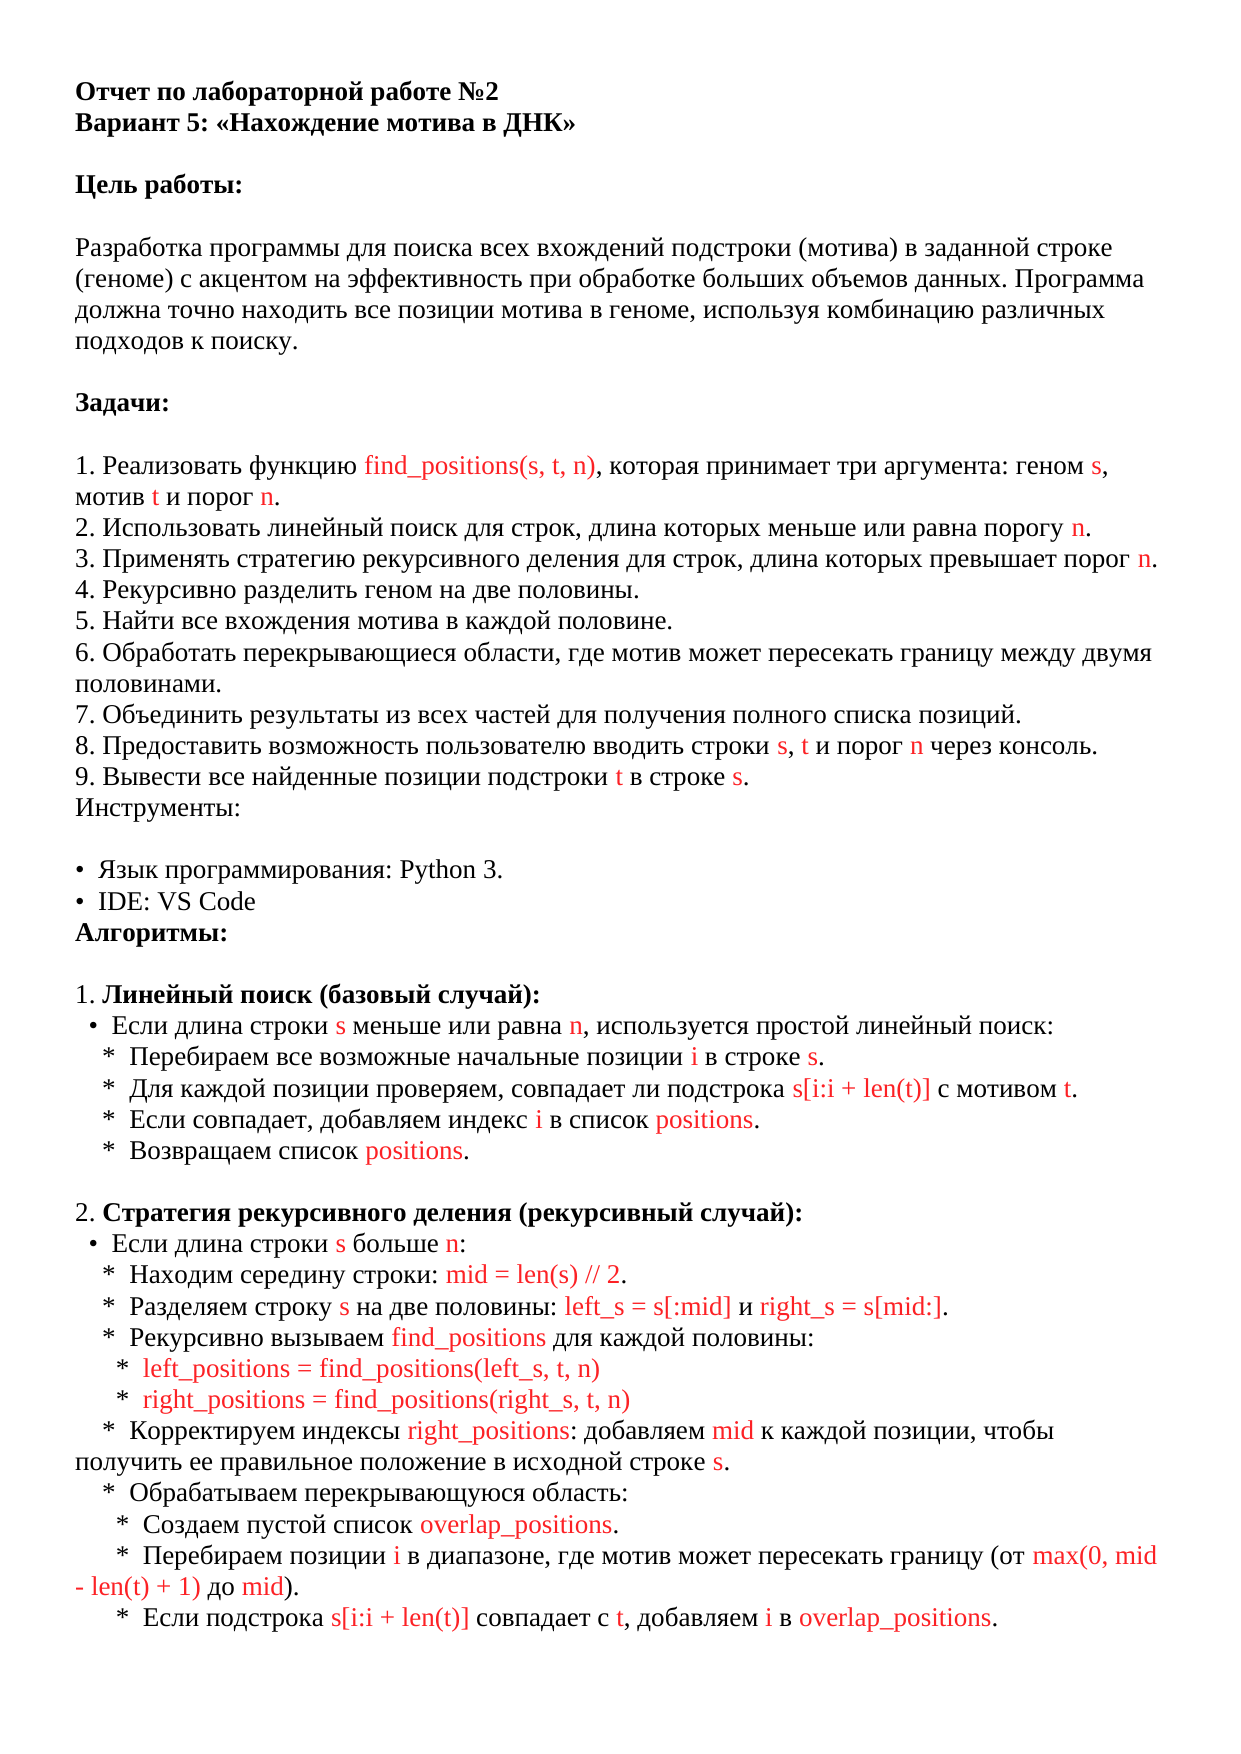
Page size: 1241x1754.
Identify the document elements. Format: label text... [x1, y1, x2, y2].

text * right_positions = find_positions(right_s, t, n) [75, 1383, 1165, 1414]
text Отчет по лабораторной работе №2 [75, 75, 1165, 106]
text 1. Линейный поиск (базовый случай): [75, 978, 1165, 1009]
text * Если подстрока s[i:i + len(t)] совпадает с t, добавляем i в overlap_positions. [75, 1601, 1165, 1632]
text Цель работы: [75, 168, 1165, 199]
text * Возвращаем список positions. [75, 1134, 1165, 1165]
text 4. Рекурсивно разделить геном на две половины. [75, 573, 1165, 604]
text 3. Применять стратегию рекурсивного деления для строк, длина которых превышает порог n. [75, 542, 1165, 573]
text • Язык программирования: Python 3. [75, 854, 1165, 885]
text 8. Предоставить возможность пользователю вводить строки s, t и порог n через консоль. [75, 729, 1165, 760]
text * Находим середину строки: mid = len(s) // 2. [75, 1258, 1165, 1290]
text * Рекурсивно вызываем find_positions для каждой половины: [75, 1321, 1165, 1352]
text * Для каждой позиции проверяем, совпадает ли подстрока s[i:i + len(t)] с мотивом t. [75, 1072, 1165, 1103]
text • Если длина строки s меньше или равна n, используется простой линейный поиск: [75, 1009, 1165, 1041]
text Вариант 5: «Нахождение мотива в ДНК» [75, 106, 1165, 137]
text 2. Стратегия рекурсивного деления (рекурсивный случай): [75, 1196, 1165, 1227]
text 5. Найти все вхождения мотива в каждой половине. [75, 604, 1165, 636]
text Инструменты: [75, 791, 1165, 822]
text • Если длина строки s больше n: [75, 1227, 1165, 1258]
text * Разделяем строку s на две половины: left_s = s[:mid] и right_s = s[mid:]. [75, 1290, 1165, 1321]
text * Перебираем все возможные начальные позиции i в строке s. [75, 1041, 1165, 1072]
text Разработка программы для поиска всех вхождений подстроки (мотива) в заданной строке (геноме) с акцентом на эффективность при обработке больших объемов данных. Программа должна точно находить все позиции мотива в геноме, используя комбинацию различных подходов к поиску. [75, 231, 1165, 355]
text Алгоритмы: [75, 916, 1165, 947]
text 6. Обработать перекрывающиеся области, где мотив может пересекать границу между двумя половинами. [75, 636, 1165, 698]
text 1. Реализовать функцию find_positions(s, t, n), которая принимает три аргумента: геном s, мотив t и порог n. [75, 449, 1165, 511]
text 2. Использовать линейный поиск для строк, длина которых меньше или равна порогу n. [75, 511, 1165, 542]
text 7. Объединить результаты из всех частей для получения полного списка позиций. [75, 698, 1165, 729]
text * left_positions = find_positions(left_s, t, n) [75, 1352, 1165, 1383]
text * Создаем пустой список overlap_positions. [75, 1508, 1165, 1539]
text * Обрабатываем перекрывающуюся область: [75, 1477, 1165, 1508]
text • IDE: VS Code [75, 885, 1165, 916]
text Задачи: [75, 386, 1165, 418]
text 9. Вывести все найденные позиции подстроки t в строке s. [75, 760, 1165, 791]
text * Перебираем позиции i в диапазоне, где мотив может пересекать границу (от max(0, mid - len(t) + 1) до mid). [75, 1539, 1165, 1601]
text * Если совпадает, добавляем индекс i в список positions. [75, 1103, 1165, 1134]
text * Корректируем индексы right_positions: добавляем mid к каждой позиции, чтобы получить ее правильное положение в исходной строке s. [75, 1414, 1165, 1477]
